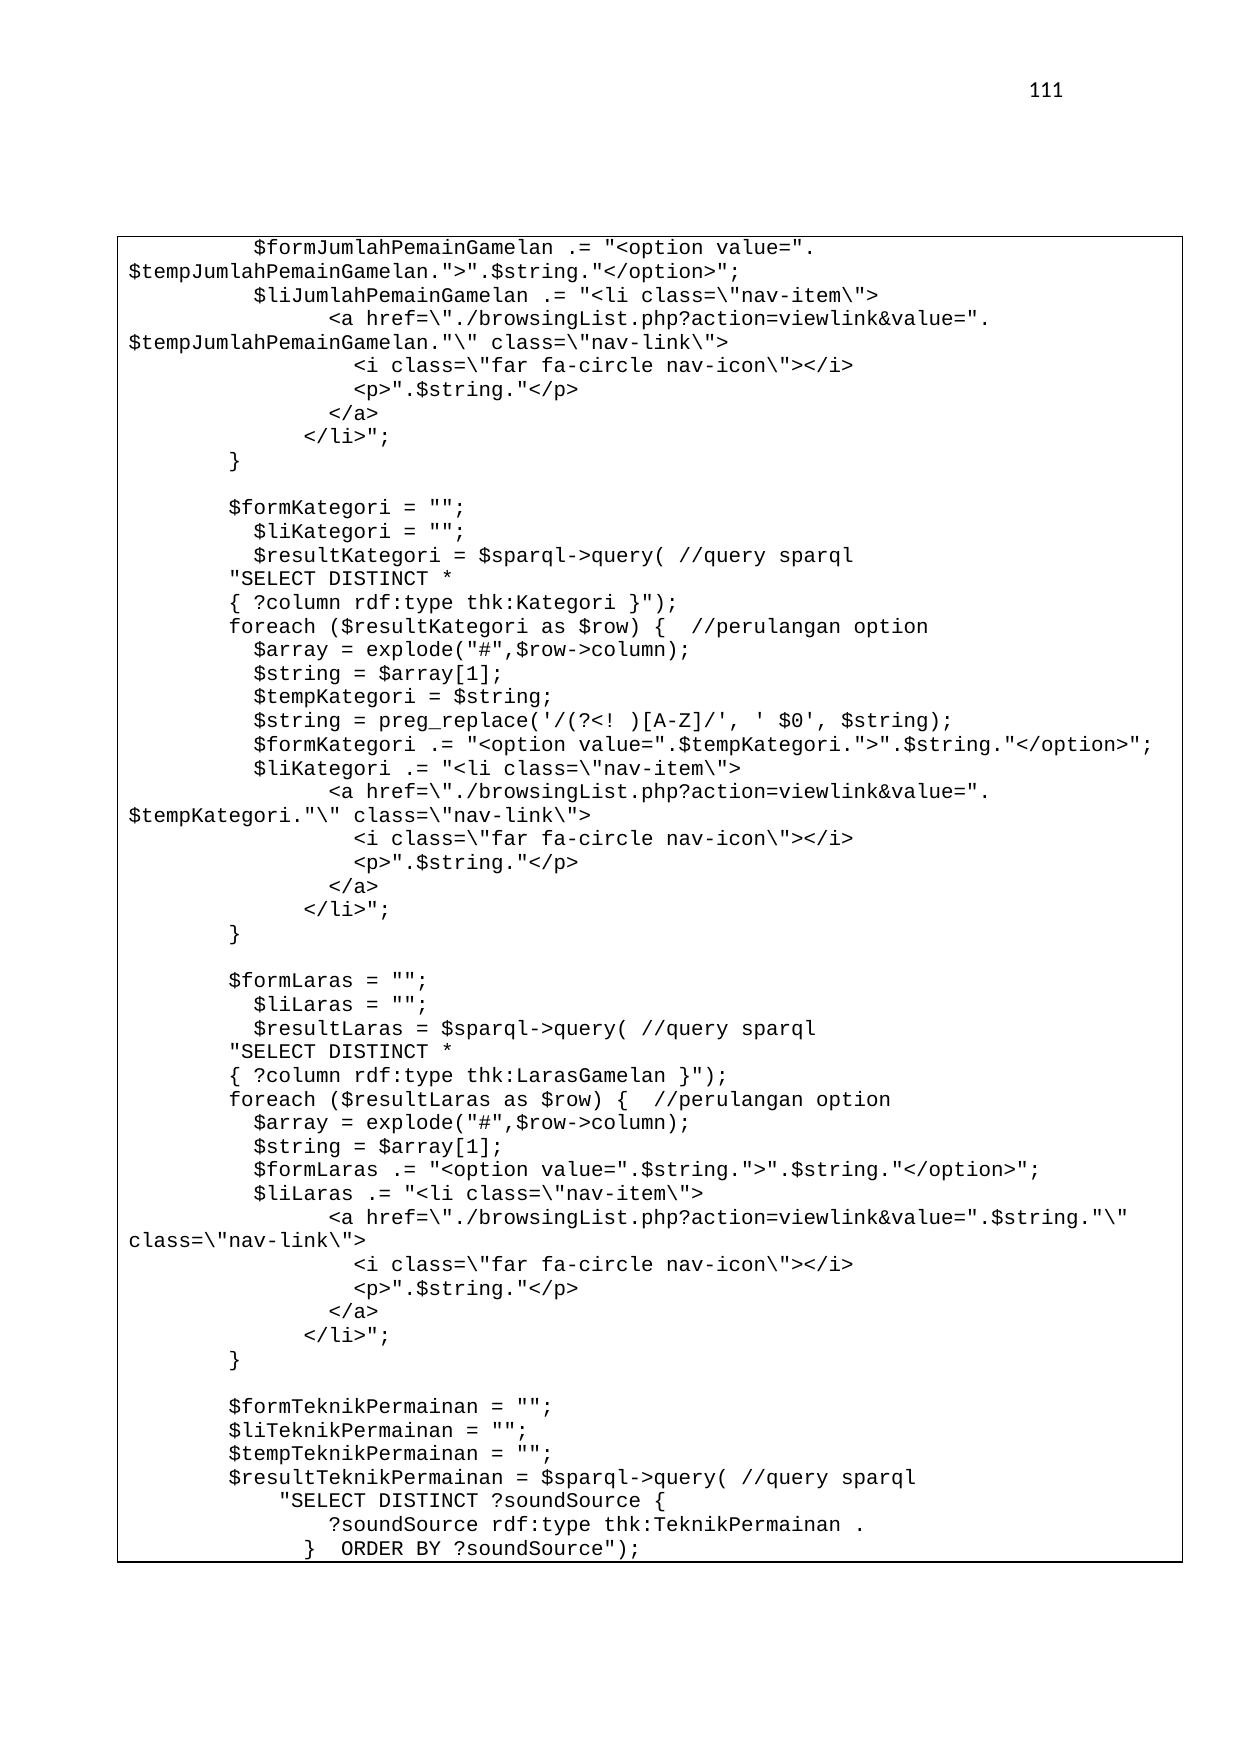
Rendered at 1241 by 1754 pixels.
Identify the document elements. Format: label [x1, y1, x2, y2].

table_header [118, 237, 1182, 1561]
